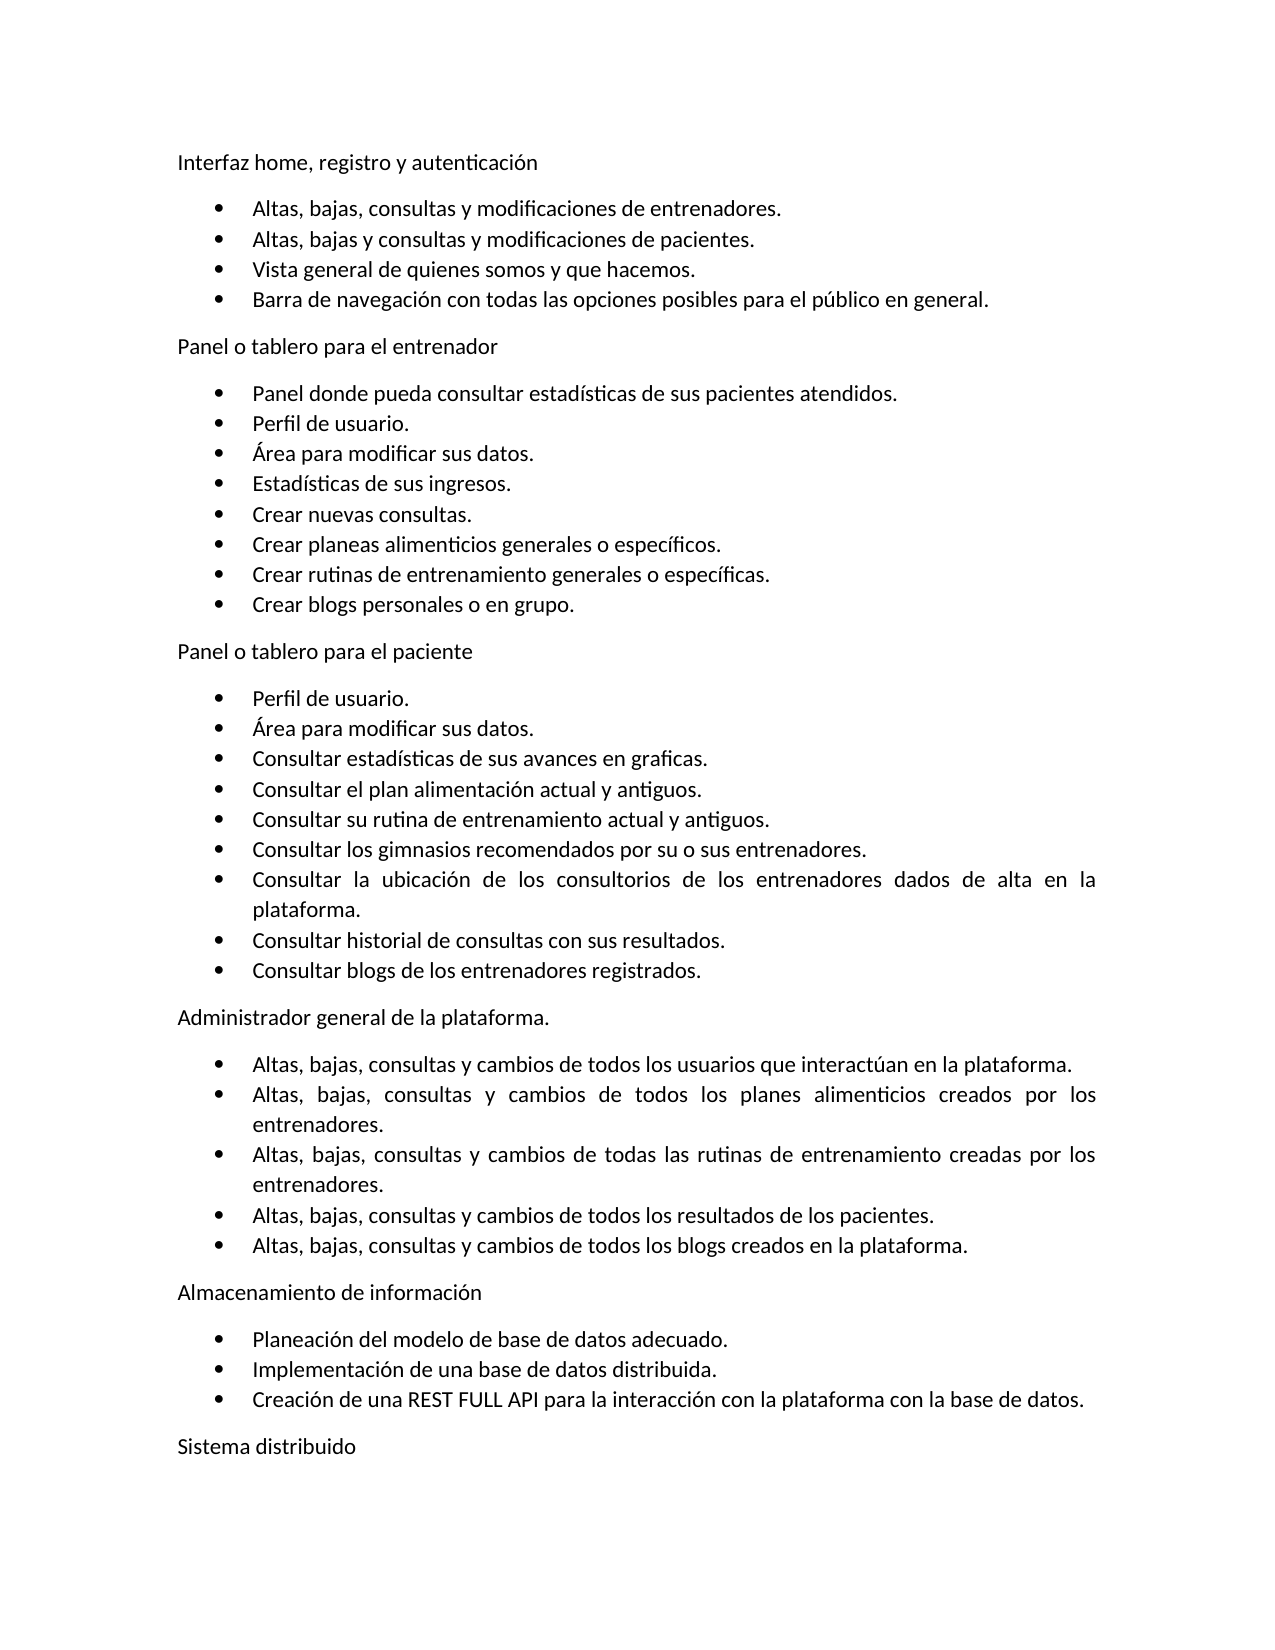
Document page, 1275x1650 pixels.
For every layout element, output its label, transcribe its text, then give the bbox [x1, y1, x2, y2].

list Consultar los gimnasios recomendados por su o sus entrenadores. [215, 835, 1098, 863]
list Área para modificar sus datos. [215, 714, 1098, 742]
list Panel donde pueda consultar estadísticas de sus pacientes atendidos. [215, 379, 1098, 407]
text Panel o tablero para el entrenador [177, 332, 1098, 360]
text Administrador general de la plataforma. [177, 1003, 1098, 1031]
text Almacenamiento de información [177, 1278, 1098, 1306]
list Altas, bajas, consultas y modificaciones de entrenadores. [215, 194, 1098, 222]
text Interfaz home, registro y autenticación [177, 148, 1098, 176]
list Perfil de usuario. [215, 409, 1098, 437]
list Altas, bajas, consultas y cambios de todos los resultados de los pacientes. [215, 1201, 1098, 1229]
list Creación de una REST FULL API para la interacción con la plataforma con la base de datos. [215, 1385, 1098, 1413]
list Altas, bajas y consultas y modificaciones de pacientes. [215, 225, 1098, 253]
list Vista general de quienes somos y que hacemos. [215, 255, 1098, 283]
list Altas, bajas, consultas y cambios de todos los planes alimenticios creados por los entrenadores. [215, 1080, 1098, 1138]
list Barra de navegación con todas las opciones posibles para el público en general. [215, 285, 1098, 313]
list Estadísticas de sus ingresos. [215, 469, 1098, 497]
list Consultar la ubicación de los consultorios de los entrenadores dados de alta en la plataforma. [215, 865, 1098, 923]
list Crear nuevas consultas. [215, 500, 1098, 528]
list Consultar el plan alimentación actual y antiguos. [215, 775, 1098, 803]
list Altas, bajas, consultas y cambios de todos los usuarios que interactúan en la plataforma. [215, 1050, 1098, 1078]
list Consultar historial de consultas con sus resultados. [215, 926, 1098, 954]
list Crear planeas alimenticios generales o específicos. [215, 530, 1098, 558]
text Sistema distribuido [177, 1432, 1098, 1460]
list Crear blogs personales o en grupo. [215, 590, 1098, 618]
list Consultar estadísticas de sus avances en graficas. [215, 744, 1098, 772]
list Perfil de usuario. [215, 684, 1098, 712]
list Consultar blogs de los entrenadores registrados. [215, 956, 1098, 984]
list Altas, bajas, consultas y cambios de todos los blogs creados en la plataforma. [215, 1231, 1098, 1259]
list Implementación de una base de datos distribuida. [215, 1355, 1098, 1383]
list Planeación del modelo de base de datos adecuado. [215, 1325, 1098, 1353]
list Crear rutinas de entrenamiento generales o específicas. [215, 560, 1098, 588]
list Altas, bajas, consultas y cambios de todas las rutinas de entrenamiento creadas por los entrenadores. [215, 1140, 1098, 1198]
list Consultar su rutina de entrenamiento actual y antiguos. [215, 805, 1098, 833]
text Panel o tablero para el paciente [177, 637, 1098, 665]
list Área para modificar sus datos. [215, 439, 1098, 467]
